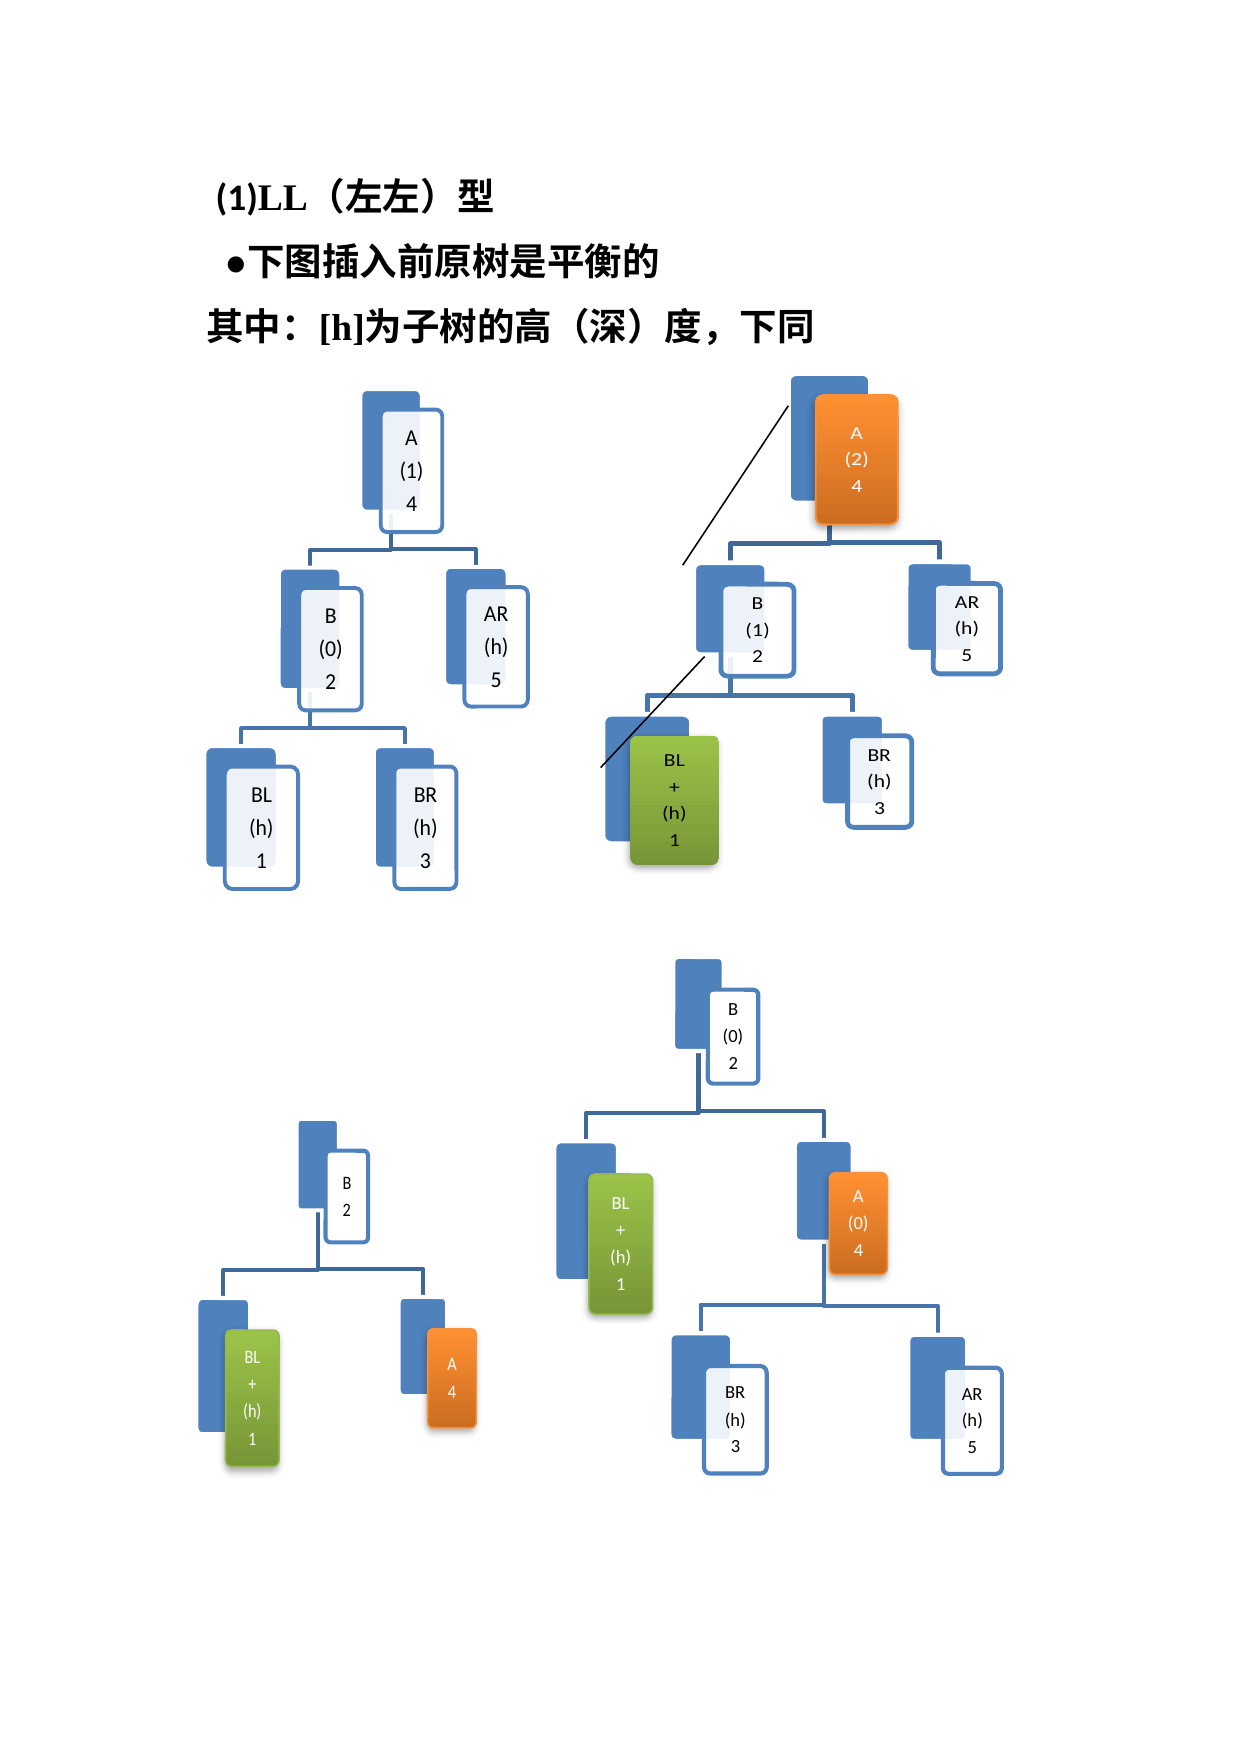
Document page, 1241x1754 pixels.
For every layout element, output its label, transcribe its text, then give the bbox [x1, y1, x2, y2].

text ●下图插入前原树是平衡的 [187, 227, 1053, 292]
text 其中：[h]为子树的高（深）度，下同 [187, 292, 1053, 357]
text (1)LL（左左）型 [187, 162, 1053, 227]
